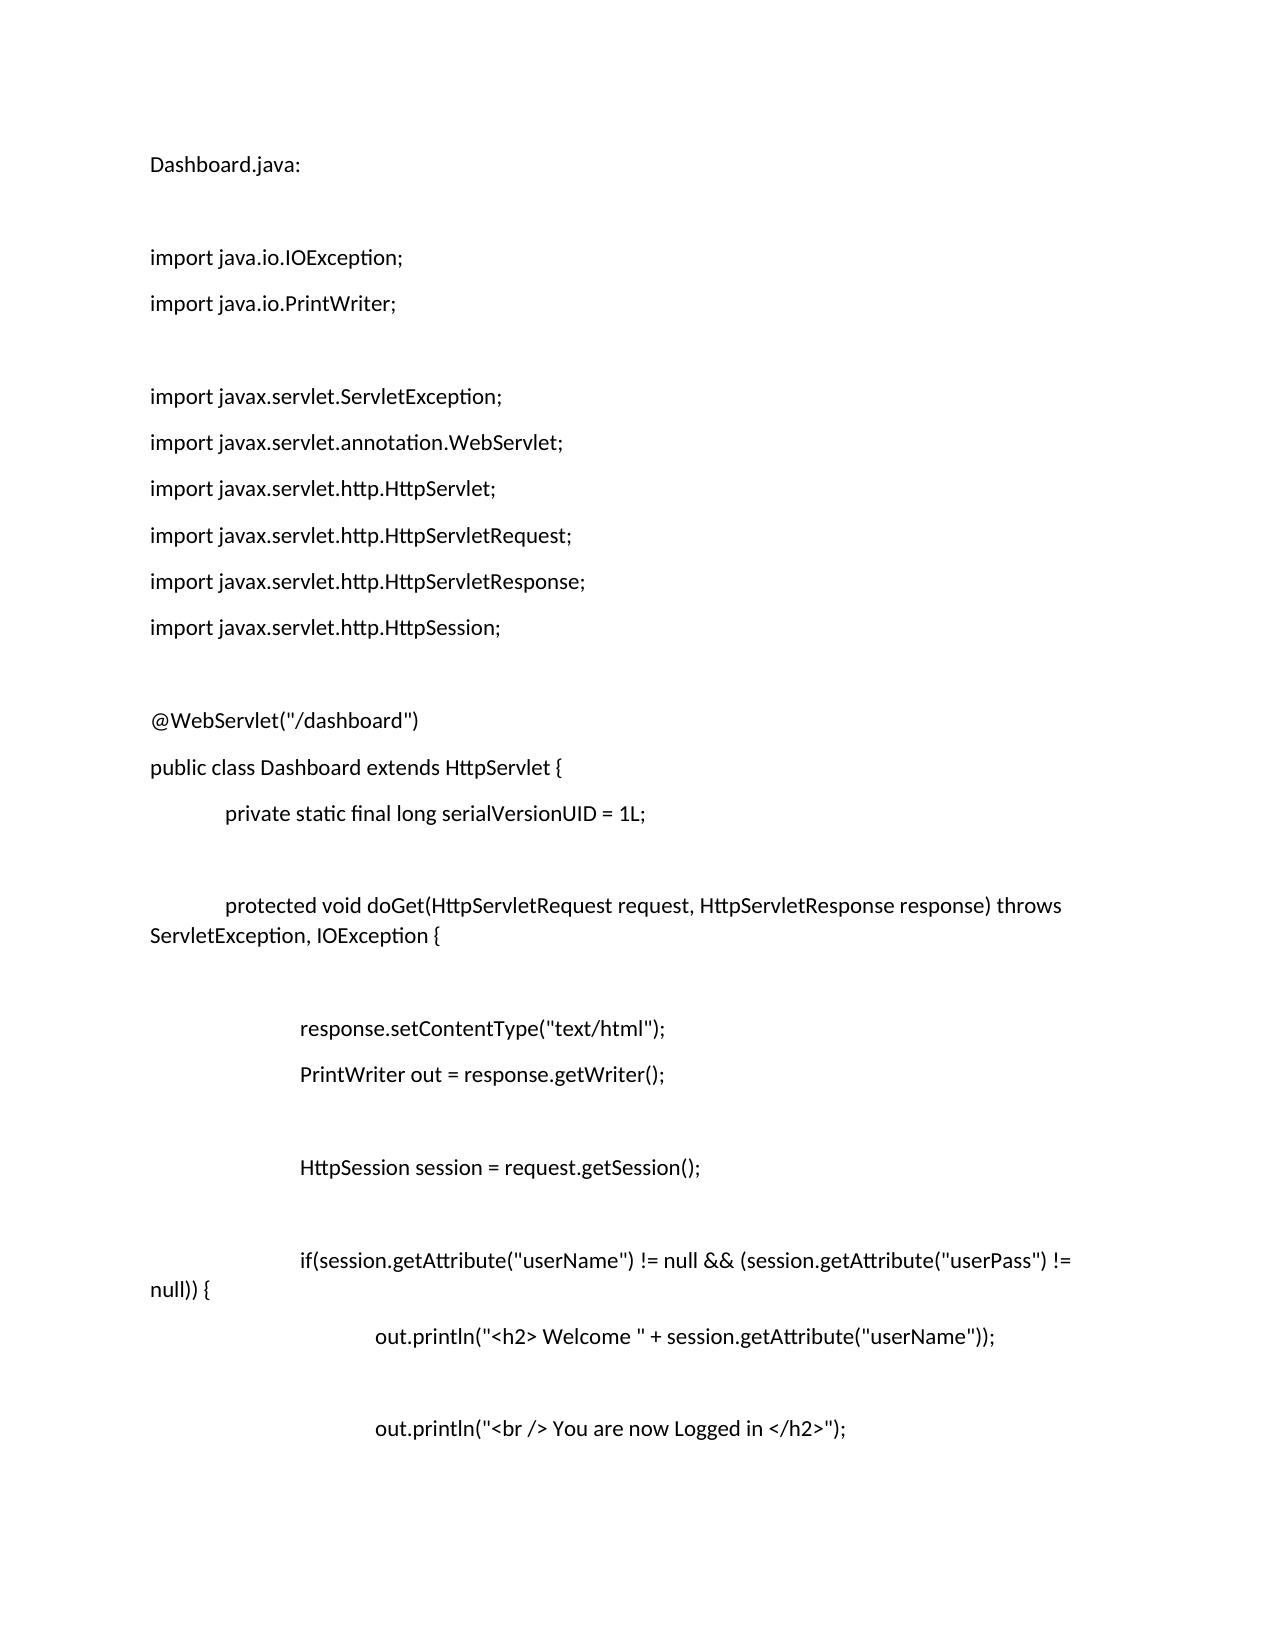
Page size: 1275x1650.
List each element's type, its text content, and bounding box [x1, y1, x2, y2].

text response.setContentType("text/html"); [150, 1014, 1125, 1042]
text import java.io.PrintWriter; [150, 289, 1125, 317]
text out.println("<h2> Welcome " + session.getAttribute("userName")); [150, 1322, 1125, 1350]
text if(session.getAttribute("userName") != null && (session.getAttribute("userPass") != null)) { [150, 1246, 1125, 1303]
text import java.io.IOException; [150, 243, 1125, 271]
text PrintWriter out = response.getWriter(); [150, 1060, 1125, 1088]
text protected void doGet(HttpServletRequest request, HttpServletResponse response) throws ServletException, IOException { [150, 892, 1125, 949]
text import javax.servlet.http.HttpServletRequest; [150, 521, 1125, 549]
text import javax.servlet.annotation.WebServlet; [150, 428, 1125, 456]
text public class Dashboard extends HttpServlet { [150, 753, 1125, 781]
text private static final long serialVersionUID = 1L; [150, 799, 1125, 827]
text out.println("<br /> You are now Logged in </h2>"); [150, 1414, 1125, 1443]
text Dashboard.java: [150, 150, 1125, 178]
text import javax.servlet.http.HttpSession; [150, 613, 1125, 642]
text import javax.servlet.ServletException; [150, 382, 1125, 410]
text @WebServlet("/dashboard") [150, 706, 1125, 734]
text import javax.servlet.http.HttpServlet; [150, 474, 1125, 502]
text import javax.servlet.http.HttpServletResponse; [150, 567, 1125, 595]
text HttpSession session = request.getSession(); [150, 1153, 1125, 1181]
